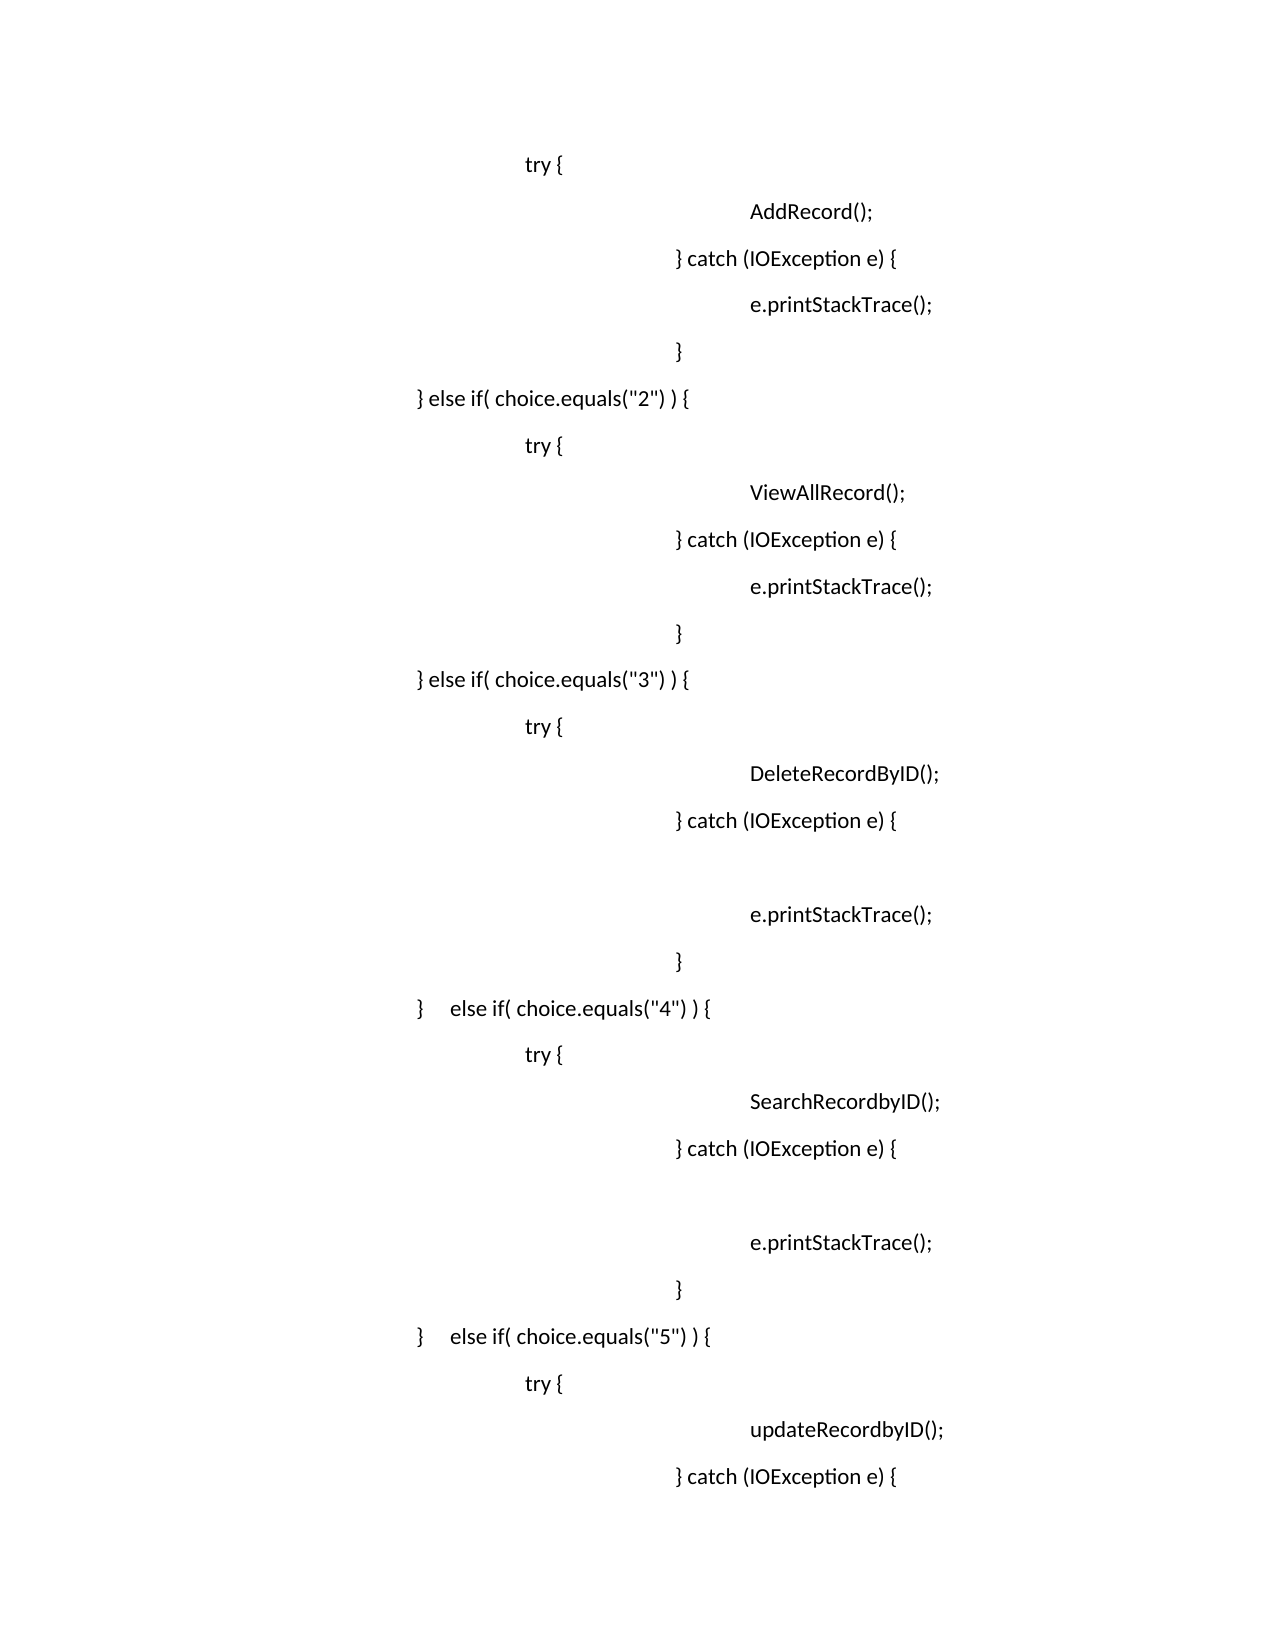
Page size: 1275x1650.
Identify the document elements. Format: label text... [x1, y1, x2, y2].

text } catch (IOException e) { [150, 244, 1125, 272]
text AddRecord(); [150, 197, 1125, 225]
text try { [150, 431, 1125, 459]
text } catch (IOException e) { [150, 525, 1125, 553]
text ViewAllRecord(); [150, 478, 1125, 506]
text try { [150, 712, 1125, 741]
text } [150, 1275, 1125, 1303]
text } [150, 619, 1125, 647]
text } else if( choice.equals("5") ) { [150, 1322, 1125, 1350]
text try { [150, 150, 1125, 178]
text } catch (IOException e) { [150, 1134, 1125, 1162]
text } else if( choice.equals("3") ) { [150, 666, 1125, 694]
text } catch (IOException e) { [150, 1462, 1125, 1491]
text e.printStackTrace(); [150, 1228, 1125, 1256]
text } else if( choice.equals("2") ) { [150, 384, 1125, 412]
text } [150, 337, 1125, 366]
text try { [150, 1369, 1125, 1397]
text e.printStackTrace(); [150, 291, 1125, 319]
text updateRecordbyID(); [150, 1416, 1125, 1444]
text } catch (IOException e) { [150, 806, 1125, 834]
text DeleteRecordByID(); [150, 759, 1125, 787]
text SearchRecordbyID(); [150, 1087, 1125, 1116]
text try { [150, 1041, 1125, 1069]
text e.printStackTrace(); [150, 572, 1125, 600]
text } else if( choice.equals("4") ) { [150, 994, 1125, 1022]
text } [150, 947, 1125, 975]
text e.printStackTrace(); [150, 900, 1125, 928]
